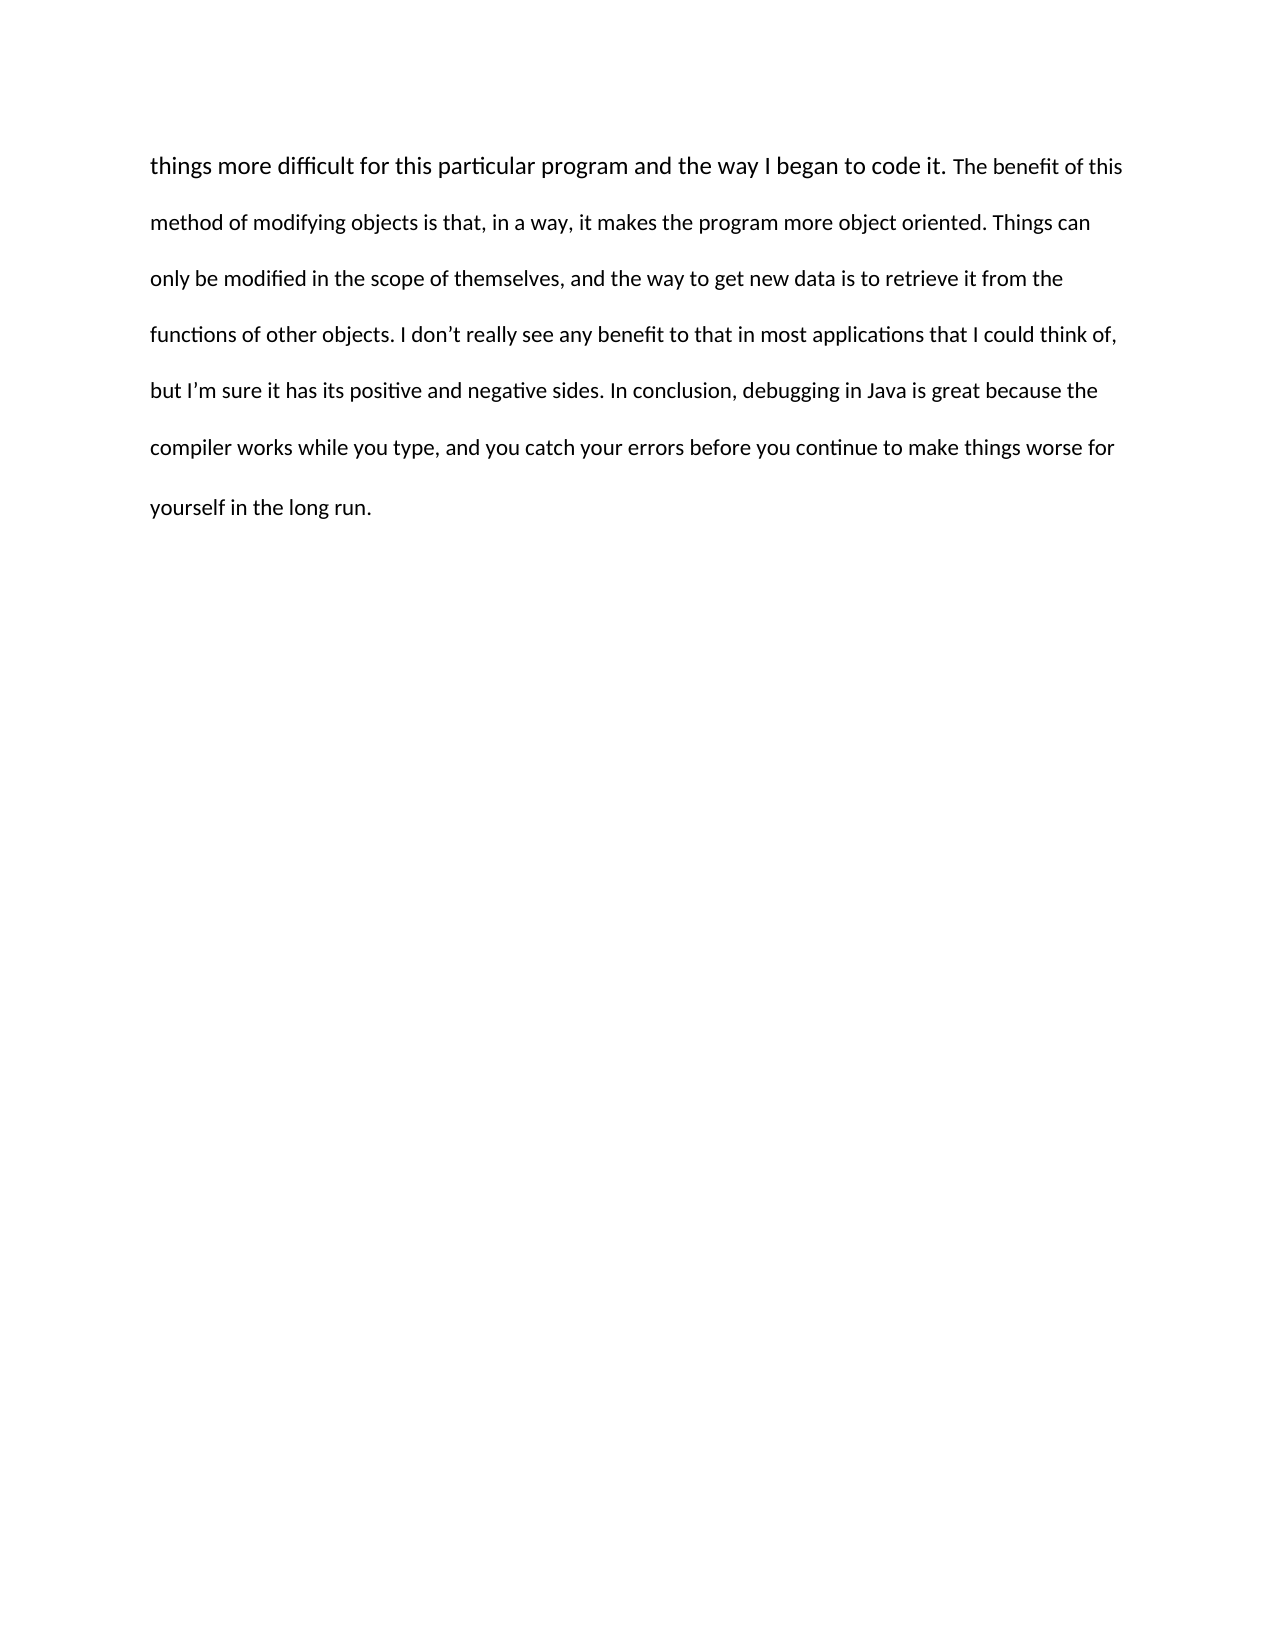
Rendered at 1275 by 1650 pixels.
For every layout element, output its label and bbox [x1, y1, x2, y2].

text [150, 150, 1125, 522]
